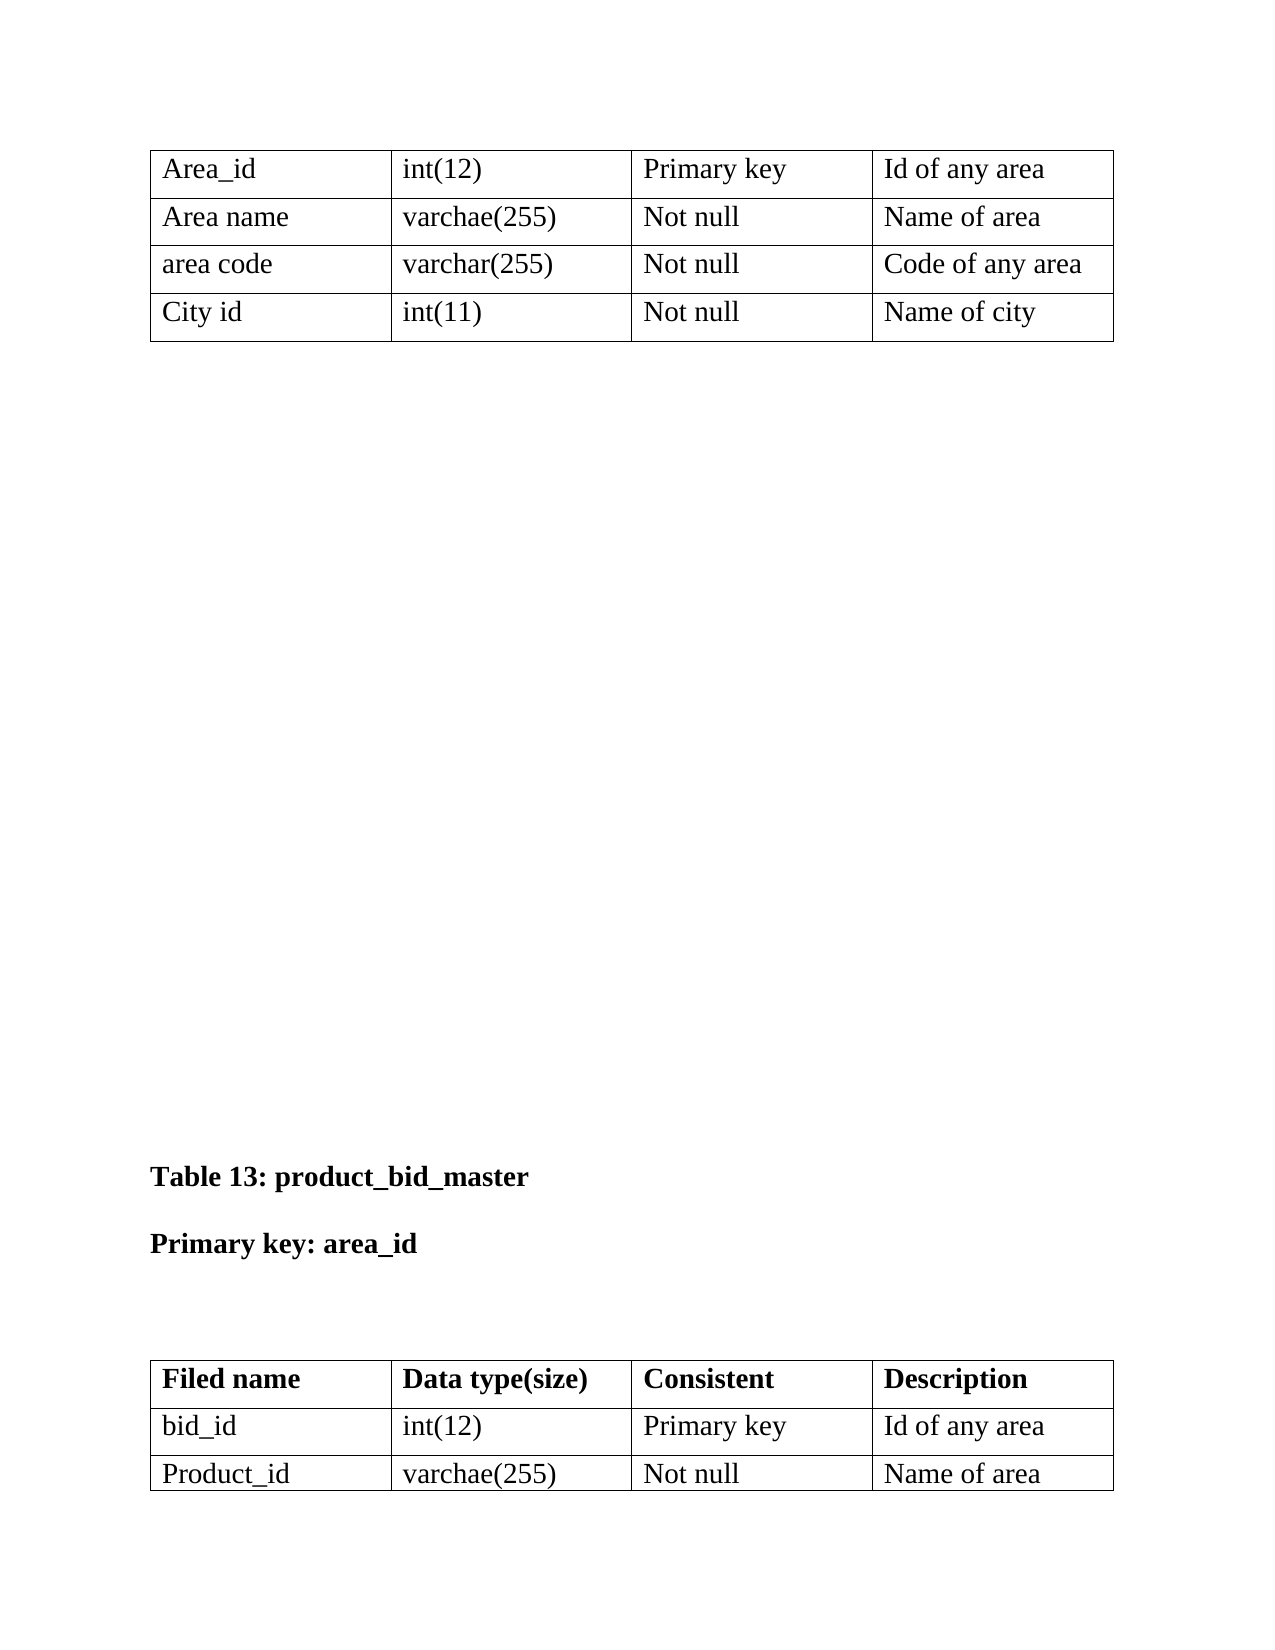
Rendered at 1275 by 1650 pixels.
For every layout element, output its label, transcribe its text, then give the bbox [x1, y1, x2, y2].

table_cell area code [151, 246, 391, 293]
table_cell Area name [151, 199, 391, 245]
table_cell Name of city [873, 294, 1113, 341]
table_cell int(12) [392, 151, 631, 198]
table_cell int(12) [392, 1409, 631, 1455]
table_cell Not null [632, 1456, 872, 1490]
table_cell int(11) [392, 294, 631, 341]
text Table 13: product_bid_master [150, 1159, 1125, 1192]
text Primary key: area_id [150, 1226, 1125, 1259]
table_cell Code of any area [873, 246, 1113, 293]
table_header Filed name [151, 1361, 391, 1407]
table_header Data type(size) [392, 1361, 631, 1407]
table_cell Not null [632, 294, 872, 341]
table_cell City id [151, 294, 391, 341]
table_cell bid_id [151, 1409, 391, 1455]
table_cell Not null [632, 199, 872, 245]
table_cell Primary key [632, 1409, 872, 1455]
table_cell Id of any area [873, 1409, 1113, 1455]
table_cell Id of any area [873, 151, 1113, 198]
table_cell varchae(255) [392, 1456, 631, 1490]
table_cell Product_id [151, 1456, 391, 1490]
table_cell varchae(255) [392, 199, 631, 245]
table_cell Name of area [873, 199, 1113, 245]
table_cell Not null [632, 246, 872, 293]
table_header Description [873, 1361, 1113, 1407]
table_cell Name of area [873, 1456, 1113, 1490]
table_cell varchar(255) [392, 246, 631, 293]
table_cell Area_id [151, 151, 391, 198]
table_header Consistent [632, 1361, 872, 1407]
table_cell Primary key [632, 151, 872, 198]
